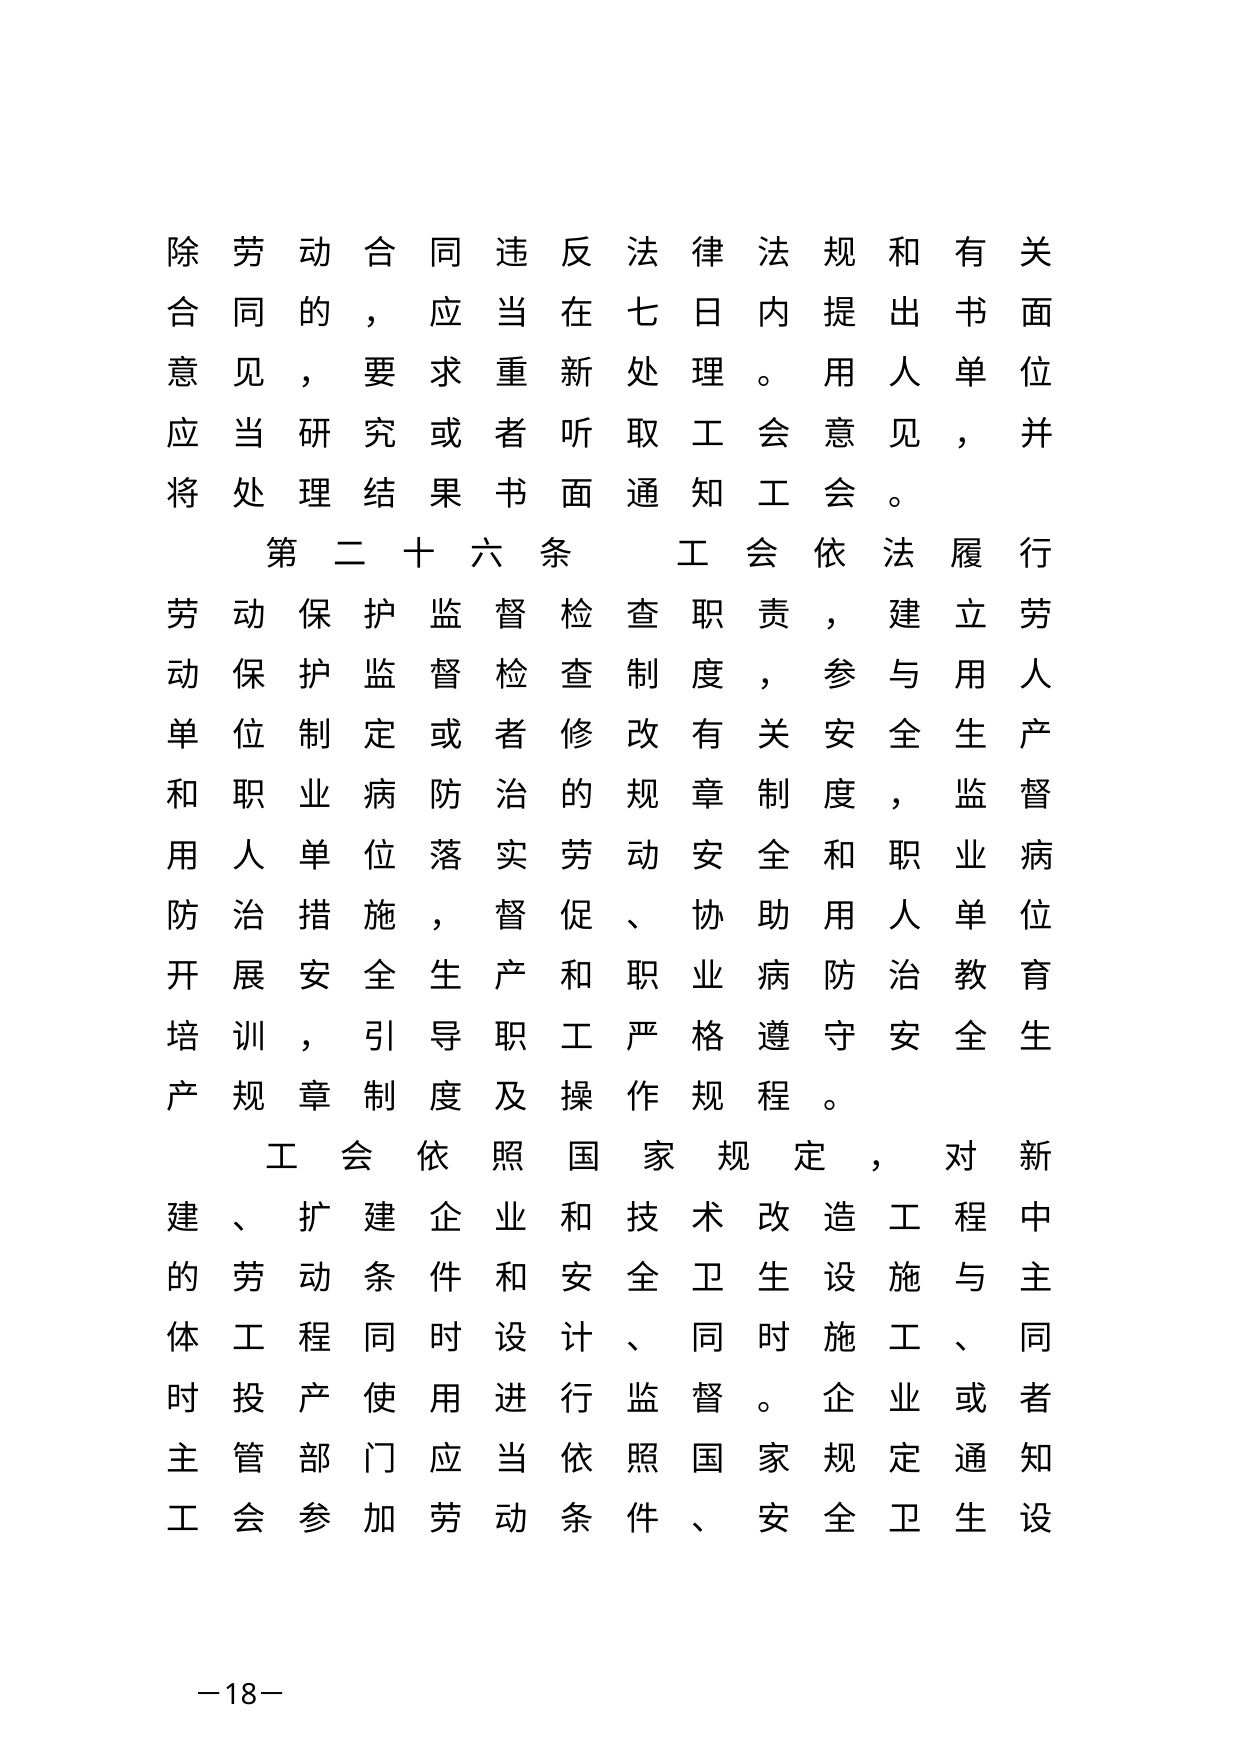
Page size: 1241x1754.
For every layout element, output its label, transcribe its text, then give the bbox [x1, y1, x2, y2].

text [167, 1124, 1085, 1546]
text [167, 219, 1085, 521]
text 第二十六条 工会依法履行劳动保护监督检查职责，建立劳动保护监督检查制度，参与用人单位制定或者修改有关安全生产和职业病防治的规章制度，监督用人单位落实劳动安全和职业病防治措施，督促、协助用人单位开展安全生产和职业病防治教育培训，引导职工严格遵守安全生产规章制度及操作规程。 [167, 521, 1085, 1124]
